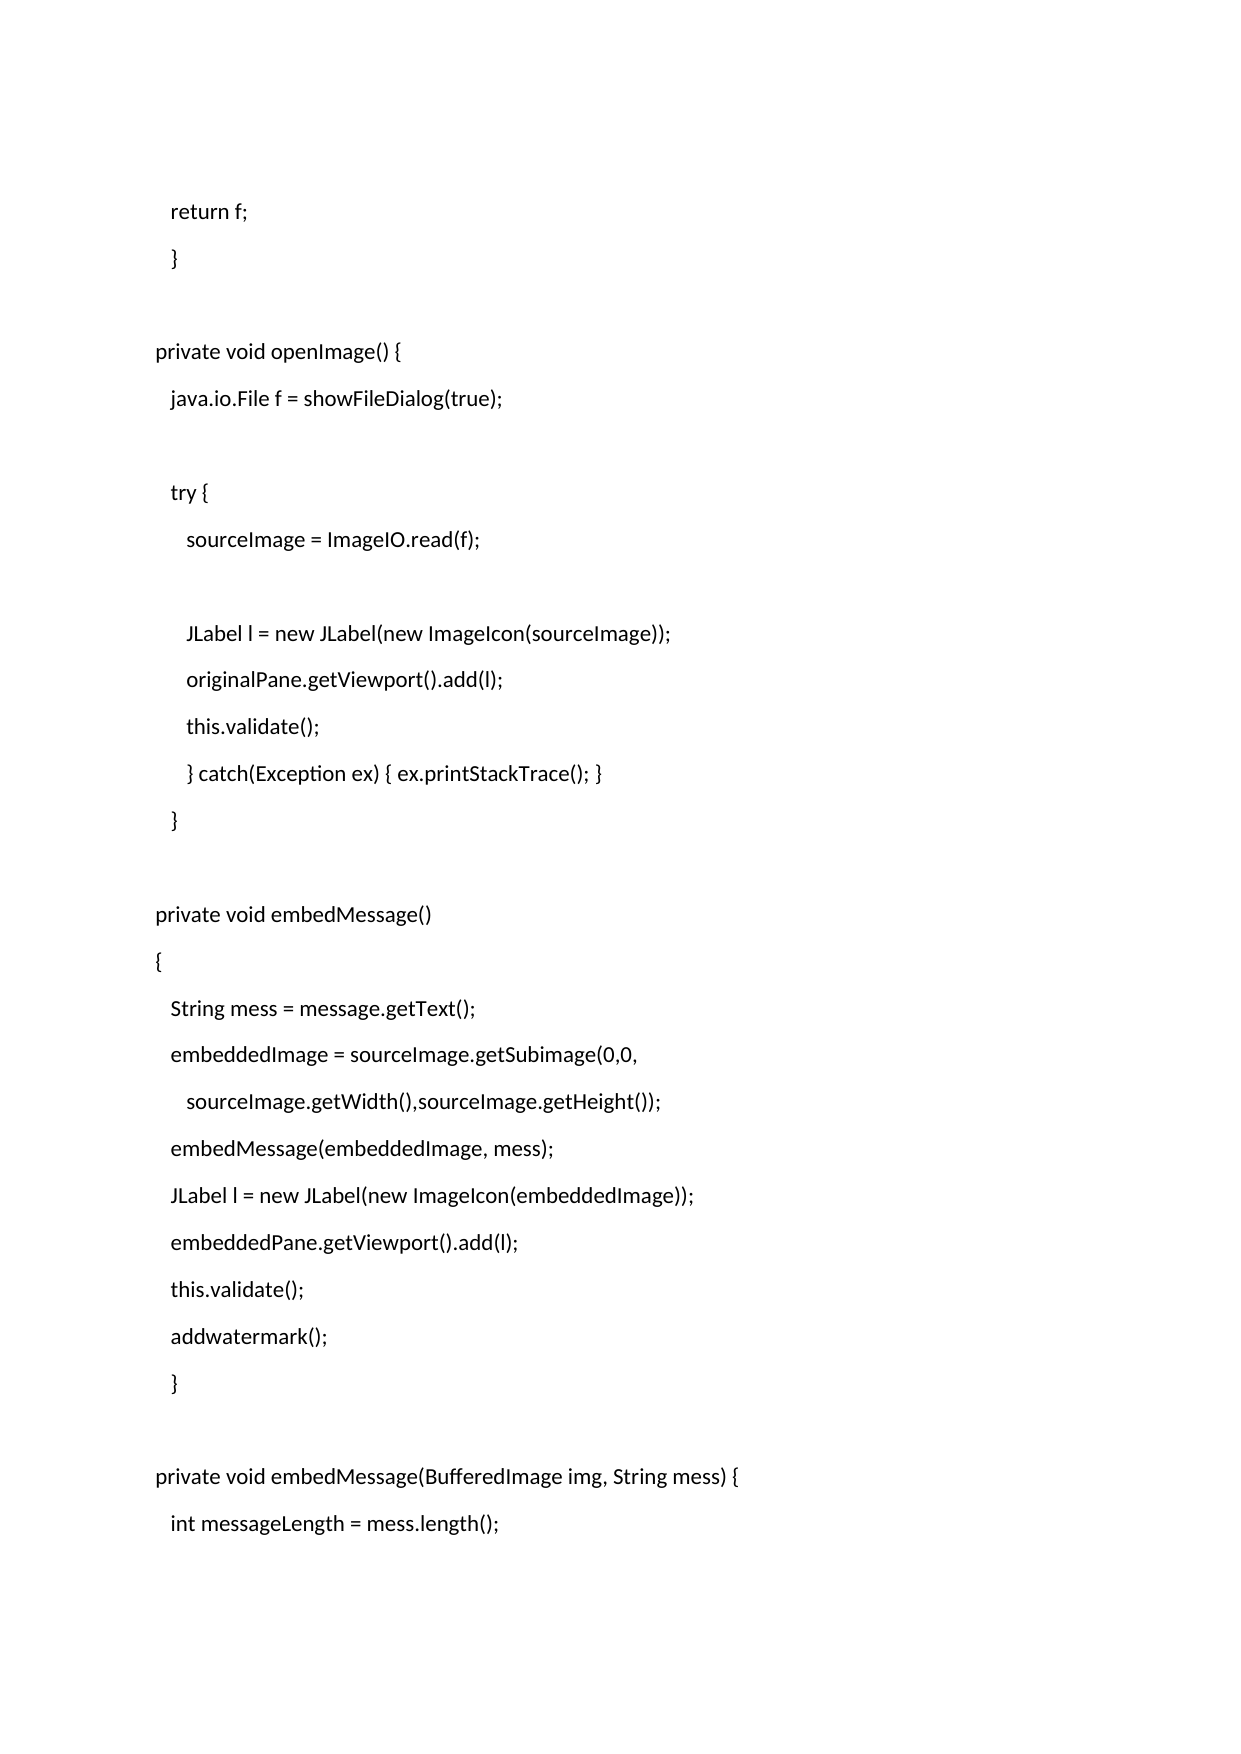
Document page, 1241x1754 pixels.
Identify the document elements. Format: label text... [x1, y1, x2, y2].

text } [150, 806, 1090, 834]
text embeddedPane.getViewport().add(l); [150, 1228, 1090, 1256]
text { [150, 947, 1090, 975]
text JLabel l = new JLabel(new ImageIcon(sourceImage)); [150, 619, 1090, 647]
text this.validate(); [150, 712, 1090, 741]
text String mess = message.getText(); [150, 994, 1090, 1022]
text private void openImage() { [150, 337, 1090, 366]
text } catch(Exception ex) { ex.printStackTrace(); } [150, 759, 1090, 787]
text sourceImage.getWidth(),sourceImage.getHeight()); [150, 1087, 1090, 1116]
text JLabel l = new JLabel(new ImageIcon(embeddedImage)); [150, 1181, 1090, 1209]
text this.validate(); [150, 1275, 1090, 1303]
text sourceImage = ImageIO.read(f); [150, 525, 1090, 553]
text embeddedImage = sourceImage.getSubimage(0,0, [150, 1041, 1090, 1069]
text addwatermark(); [150, 1322, 1090, 1350]
text } [150, 244, 1090, 272]
text int messageLength = mess.length(); [150, 1509, 1090, 1537]
text embedMessage(embeddedImage, mess); [150, 1134, 1090, 1162]
text return f; [150, 197, 1090, 225]
text private void embedMessage(BufferedImage img, String mess) { [150, 1462, 1090, 1491]
text java.io.File f = showFileDialog(true); [150, 384, 1090, 412]
text } [150, 1369, 1090, 1397]
text private void embedMessage() [150, 900, 1090, 928]
text try { [150, 478, 1090, 506]
text originalPane.getViewport().add(l); [150, 666, 1090, 694]
